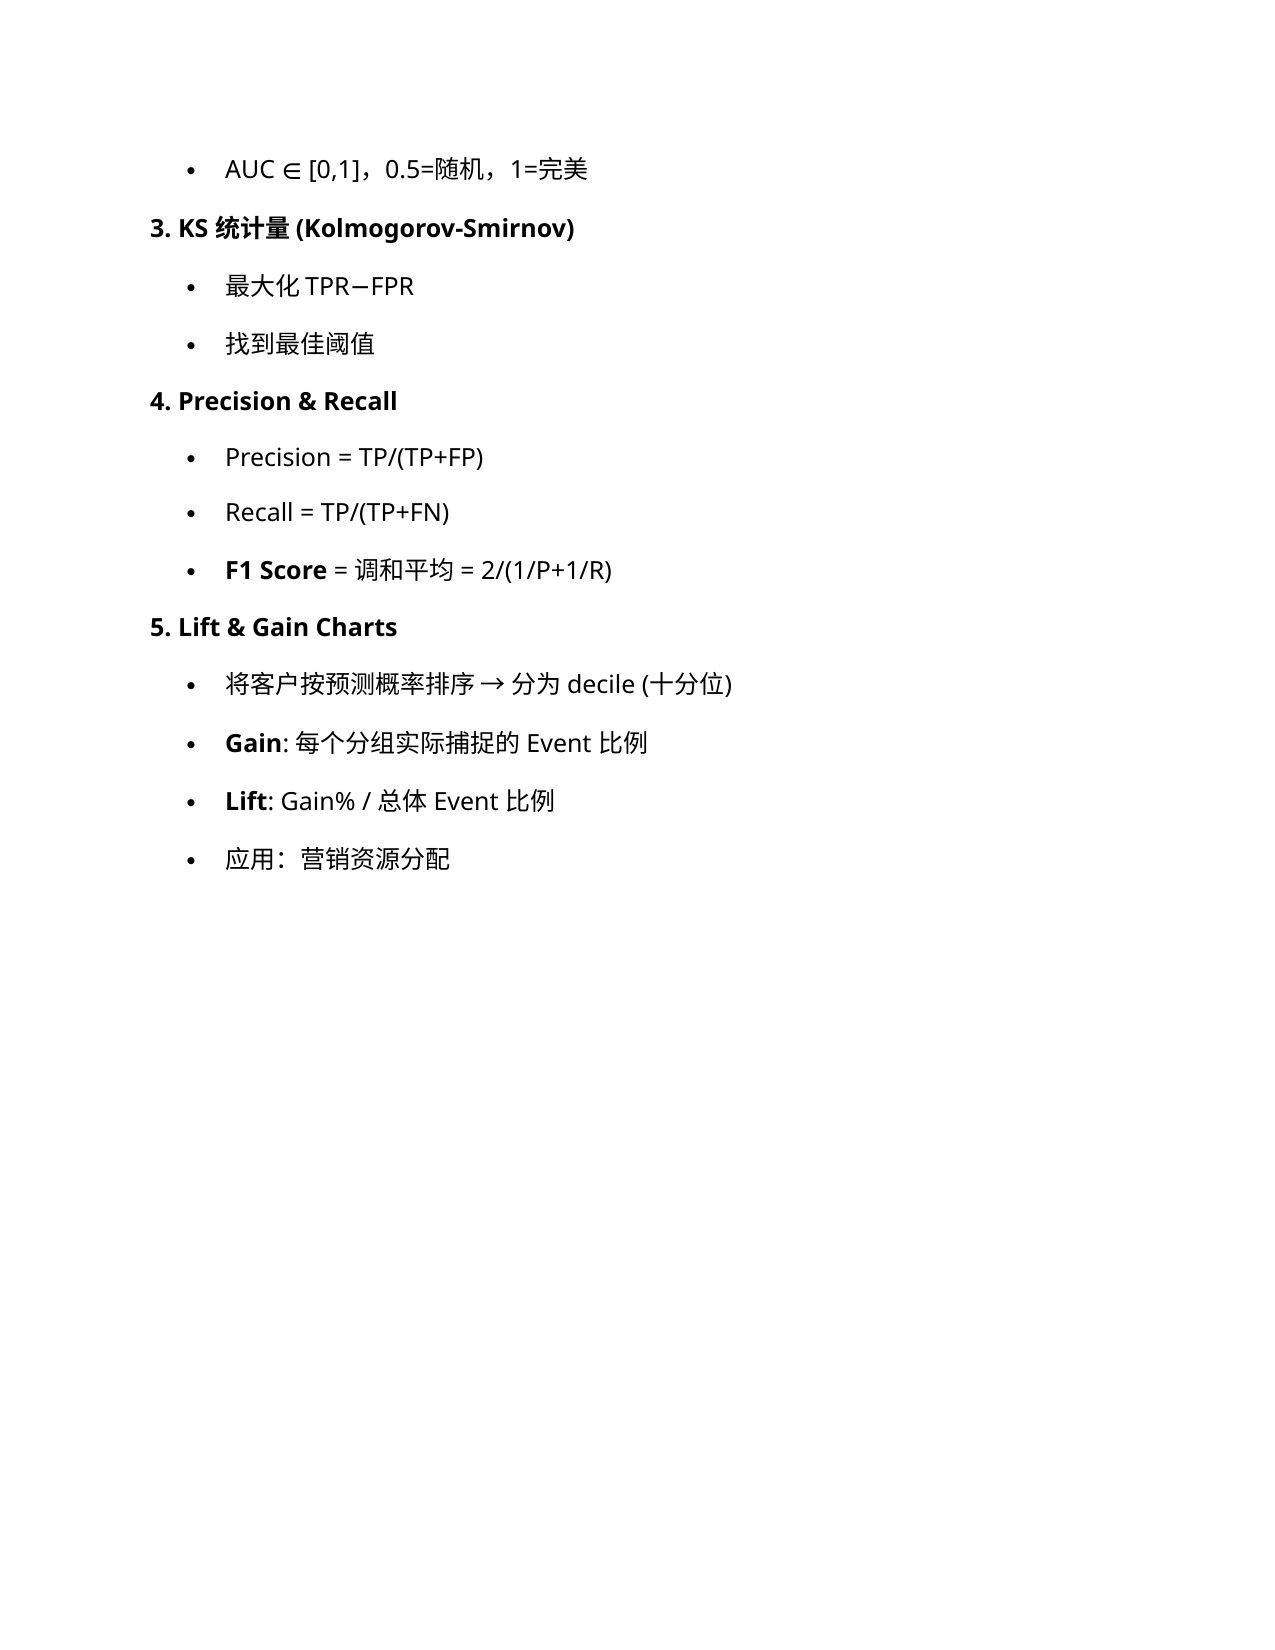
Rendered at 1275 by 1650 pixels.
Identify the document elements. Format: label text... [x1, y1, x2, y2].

list 找到最佳阈值 [187, 325, 1125, 361]
text 3. KS 统计量 (Kolmogorov-Smirnov) [150, 208, 1125, 244]
list 将客户按预测概率排序 → 分为 decile (十分位) [187, 665, 1125, 701]
list Lift: Gain% / 总体 Event 比例 [187, 782, 1125, 818]
text 4. Precision & Recall [150, 383, 1125, 417]
list Gain: 每个分组实际捕捉的 Event 比例 [187, 723, 1125, 759]
list F1 Score = 调和平均 = 2/(1/P+1/R) [187, 551, 1125, 587]
list AUC ∈ [0,1]，0.5=随机，1=完美 [187, 150, 1125, 186]
text 5. Lift & Gain Charts [150, 609, 1125, 643]
list Recall = TP/(TP+FN) [187, 495, 1125, 529]
list 最大化TPR−FPR [187, 267, 1125, 303]
list 应用：营销资源分配 [187, 840, 1125, 876]
list Precision = TP/(TP+FP) [187, 439, 1125, 473]
